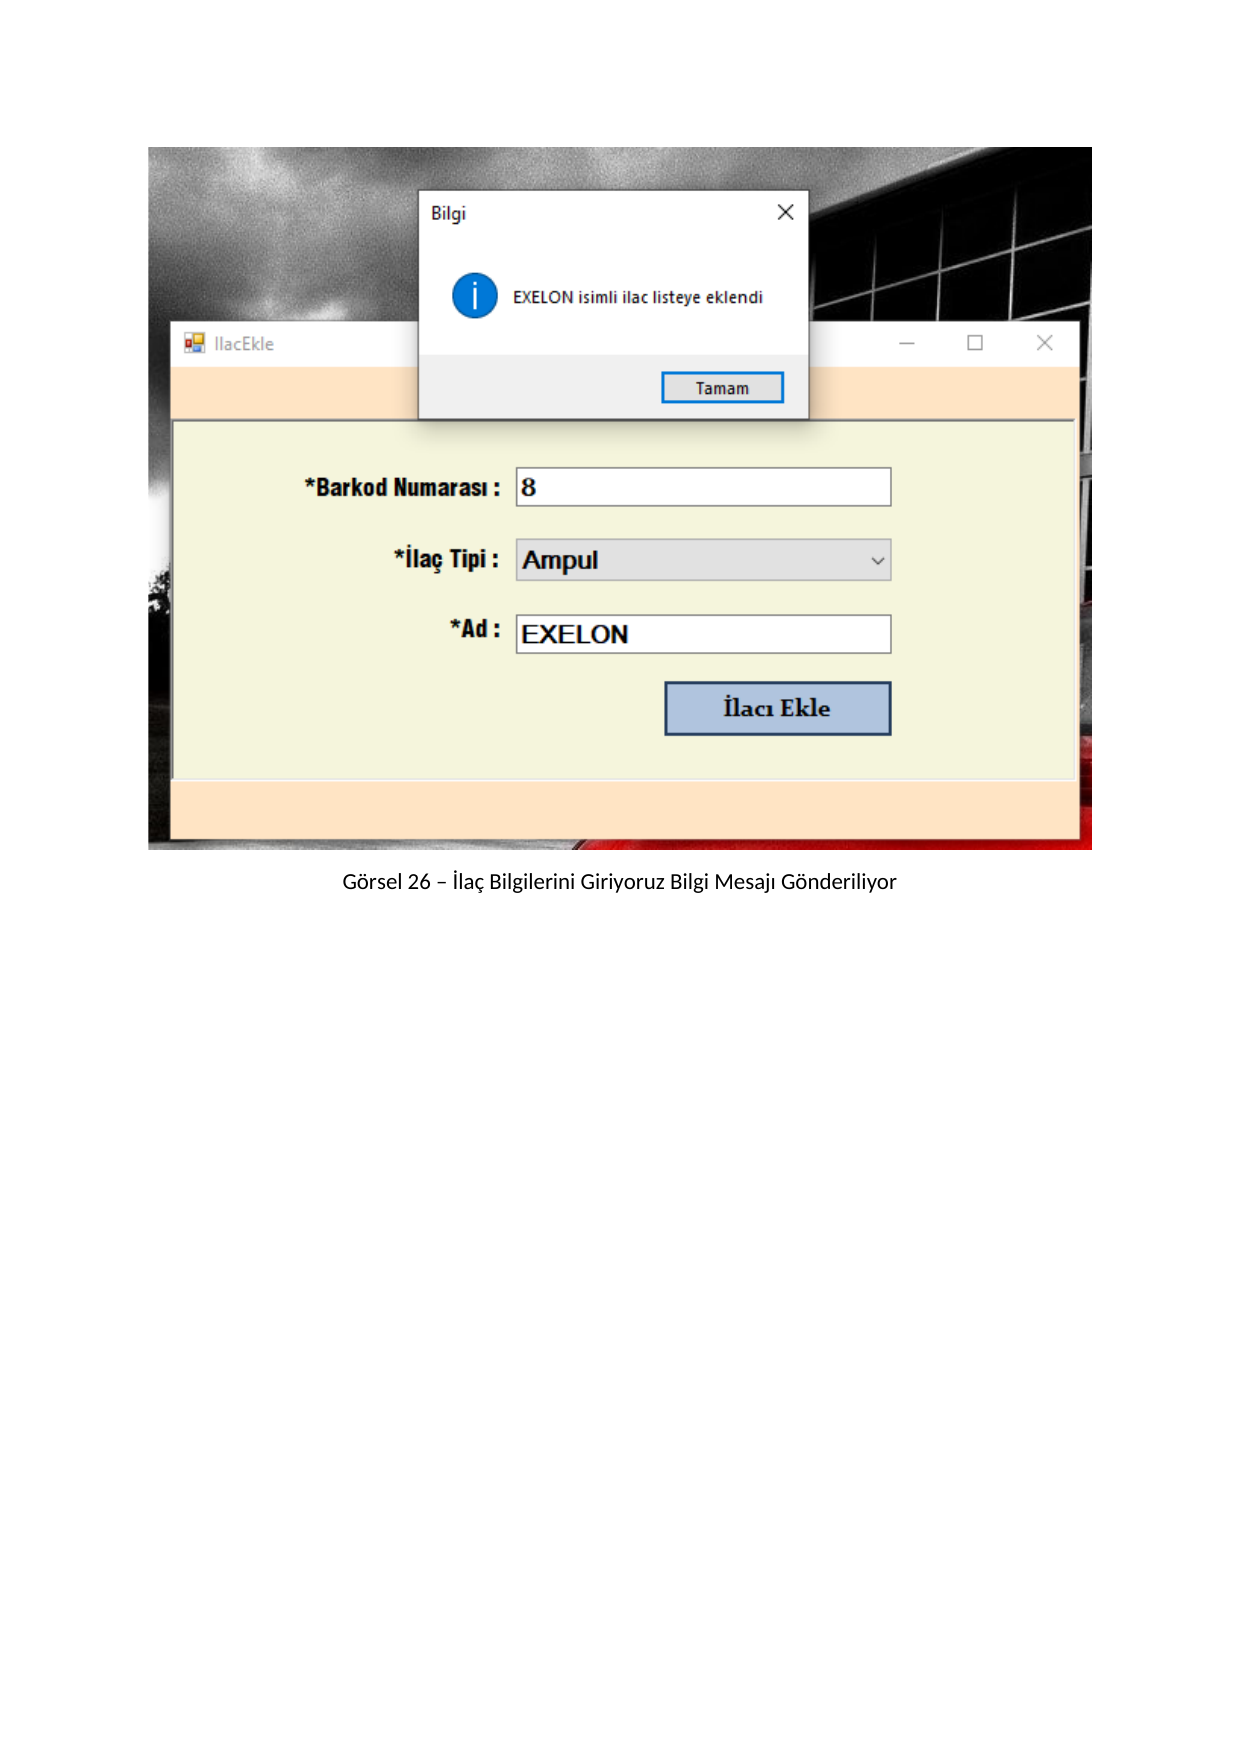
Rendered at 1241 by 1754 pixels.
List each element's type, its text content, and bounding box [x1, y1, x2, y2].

picture [148, 147, 1092, 850]
text Görsel 26 – İlaç Bilgilerini Giriyoruz Bilgi Mesajı Gönderiliyor [148, 867, 1093, 896]
